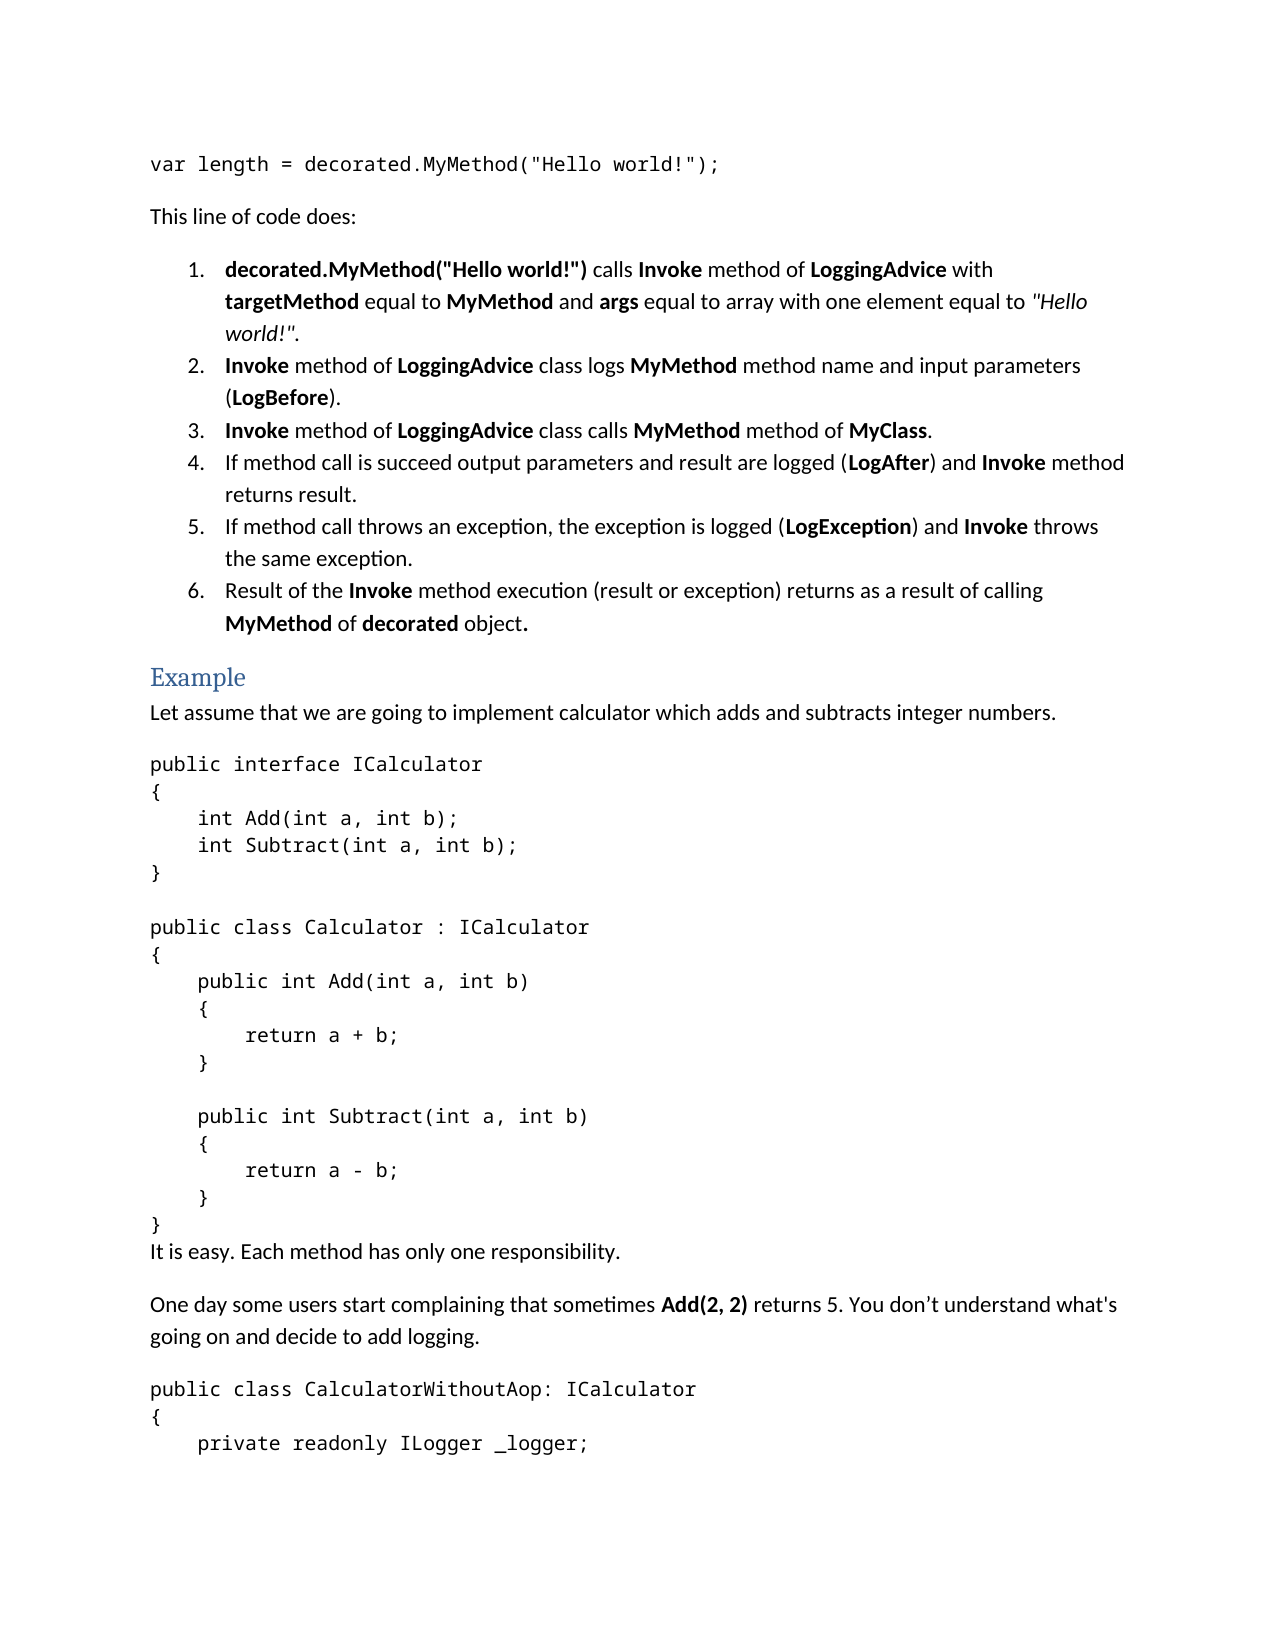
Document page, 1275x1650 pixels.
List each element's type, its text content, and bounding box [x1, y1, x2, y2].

text { [150, 941, 1125, 967]
list Result of the Invoke method execution (result or exception) returns as a result of calling MyMethod of decorated object. [187, 577, 1125, 637]
text One day some users start complaining that sometimes Add(2, 2) returns 5. You don’t understand what's going on and decide to add logging. [150, 1290, 1125, 1351]
text It is easy. Each method has only one responsibility. [150, 1237, 1125, 1265]
text } [150, 1183, 1125, 1210]
text public int Subtract(int a, int b) [150, 1102, 1125, 1129]
text { [150, 1402, 1125, 1429]
list Invoke method of LoggingAdvice class calls MyMethod method of MyClass. [187, 416, 1125, 444]
text public int Add(int a, int b) [150, 967, 1125, 994]
list If method call is succeed output parameters and result are logged (LogAfter) and Invoke method returns result. [187, 448, 1125, 508]
text int Subtract(int a, int b); [150, 832, 1125, 858]
list If method call throws an exception, the exception is logged (LogException) and Invoke throws the same exception. [187, 512, 1125, 572]
subtitle Example [150, 662, 1125, 693]
text public class CalculatorWithoutAop: ICalculator [150, 1376, 1125, 1402]
text } [150, 858, 1125, 886]
text var length = decorated.MyMethod("Hello world!"); [150, 150, 1125, 177]
text This line of code does: [150, 202, 1125, 230]
list Invoke method of LoggingAdvice class logs MyMethod method name and input parameters (LogBefore). [187, 351, 1125, 412]
text public interface ICalculator [150, 751, 1125, 778]
text { [150, 994, 1125, 1021]
text } [150, 1210, 1125, 1237]
text { [150, 778, 1125, 804]
text return a - b; [150, 1156, 1125, 1183]
text private readonly ILogger _logger; [150, 1429, 1125, 1456]
text Let assume that we are going to implement calculator which adds and subtracts integer numbers. [150, 698, 1125, 726]
list decorated.MyMethod("Hello world!") calls Invoke method of LoggingAdvice with targetMethod equal to MyMethod and args equal to array with one element equal to "Hello world!". [187, 255, 1125, 347]
text { [150, 1129, 1125, 1156]
text public class Calculator : ICalculator [150, 913, 1125, 941]
text return a + b; [150, 1021, 1125, 1048]
text int Add(int a, int b); [150, 804, 1125, 832]
text } [150, 1048, 1125, 1075]
